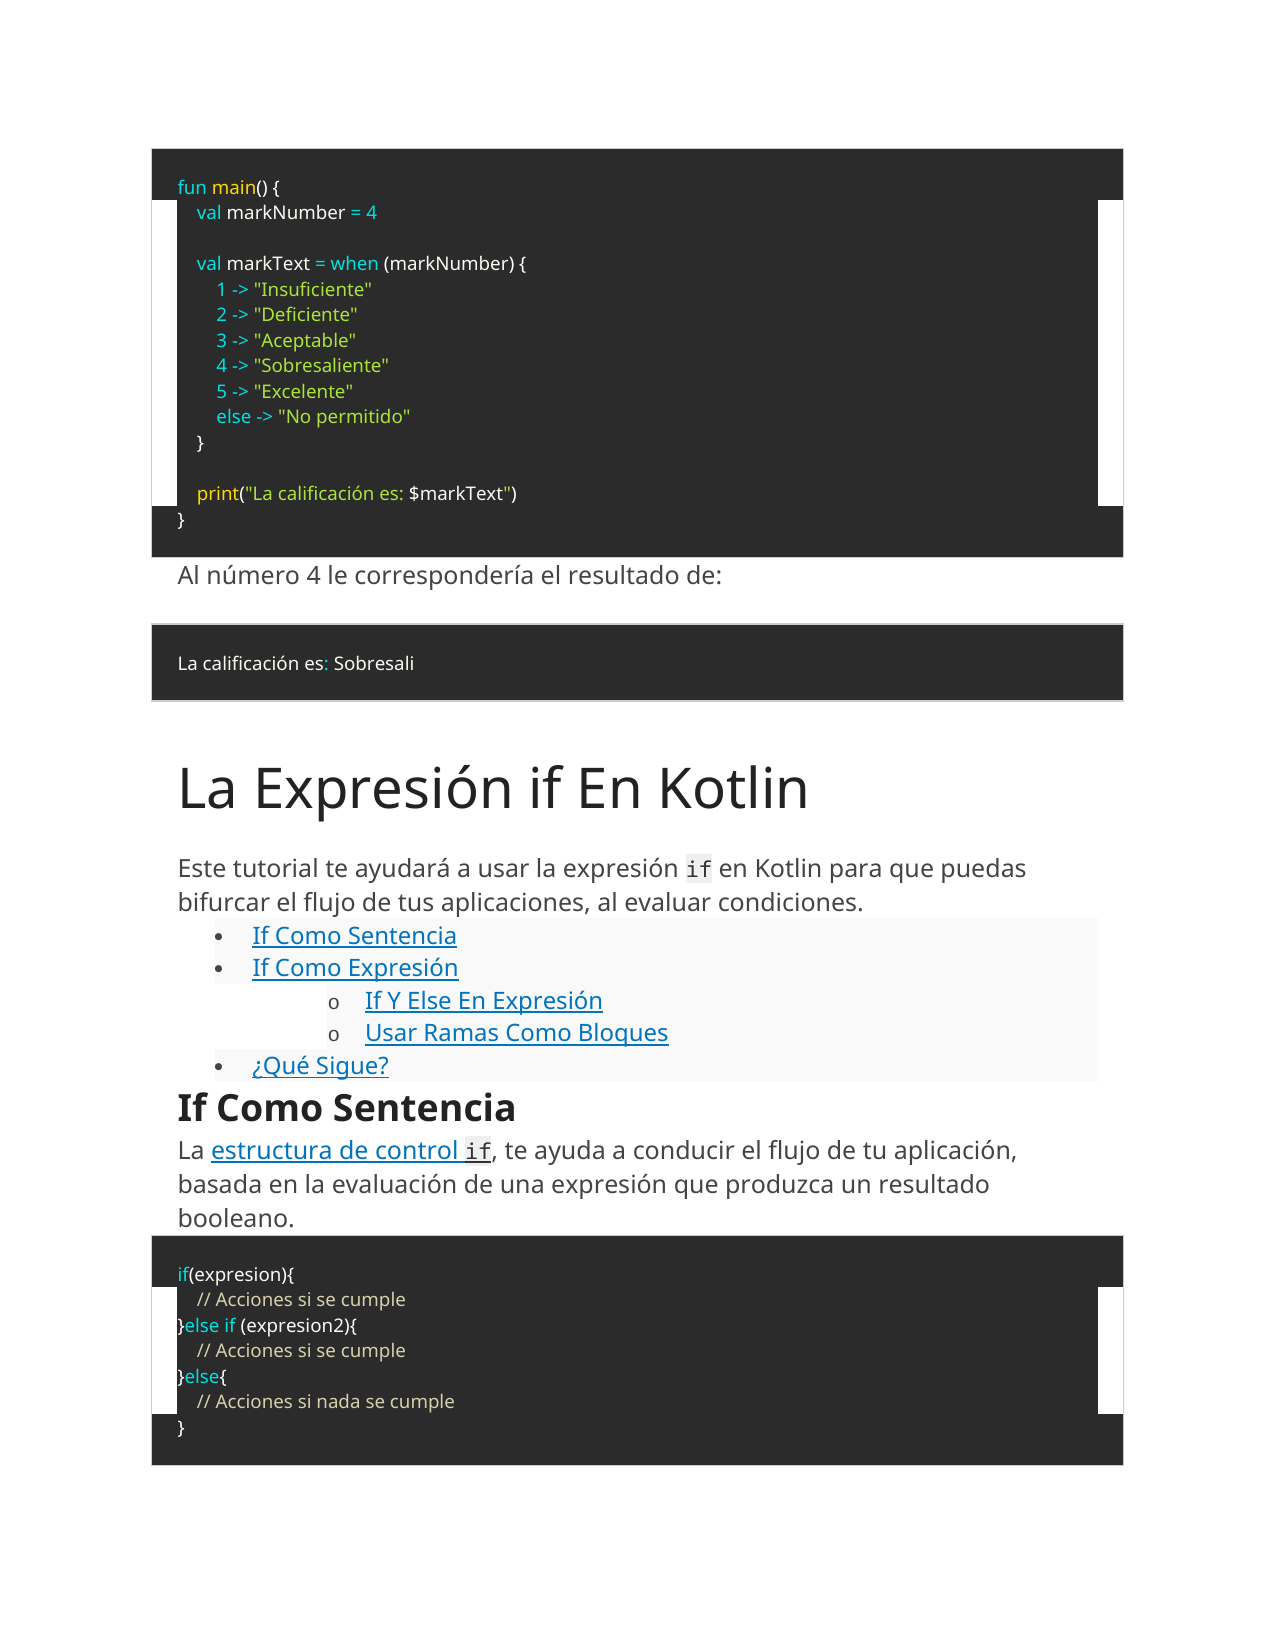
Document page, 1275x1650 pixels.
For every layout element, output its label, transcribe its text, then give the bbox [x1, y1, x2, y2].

text 4 -> "Sobresaliente" [177, 353, 1098, 378]
text else -> "No permitido" [177, 404, 1098, 429]
list Usar Ramas Como Bloques [327, 1016, 1098, 1049]
list ¿Qué Sigue? [215, 1049, 1098, 1081]
text La estructura de control if, te ayuda a conducir el flujo de tu aplicación, basada en la evaluación de una expresión que produzca un resultado booleano. [177, 1132, 1098, 1235]
text Este tutorial te ayudará a usar la expresión if en Kotlin para que puedas bifurcar el flujo de tus aplicaciones, al evaluar condiciones. [177, 850, 1098, 918]
text val markNumber = 4 [177, 200, 1098, 225]
subtitle La Expresión if En Kotlin [177, 749, 1098, 826]
text 2 -> "Deficiente" [177, 302, 1098, 327]
text // Acciones si se cumple [177, 1338, 1098, 1363]
text 5 -> "Excelente" [177, 378, 1098, 404]
subtitle If Como Sentencia [177, 1081, 1098, 1132]
text val markText = when (markNumber) { [177, 251, 1098, 276]
text 3 -> "Aceptable" [177, 327, 1098, 353]
list If Como Sentencia [215, 918, 1098, 951]
text Al número 4 le correspondería el resultado de: [177, 558, 1098, 592]
text }else if (expresion2){ [177, 1312, 1098, 1338]
text if(expresion){ [152, 1236, 1123, 1287]
text } [152, 1388, 1123, 1465]
text } [177, 429, 1098, 455]
text } [152, 479, 1123, 557]
text fun main() { [152, 149, 1123, 200]
text La calificación es: Sobresali [152, 625, 1123, 700]
text 1 -> "Insuficiente" [177, 276, 1098, 302]
list If Como Expresión [215, 951, 1098, 984]
text }else{ [177, 1363, 1098, 1388]
text // Acciones si se cumple [177, 1287, 1098, 1312]
list If Y Else En Expresión [327, 984, 1098, 1016]
